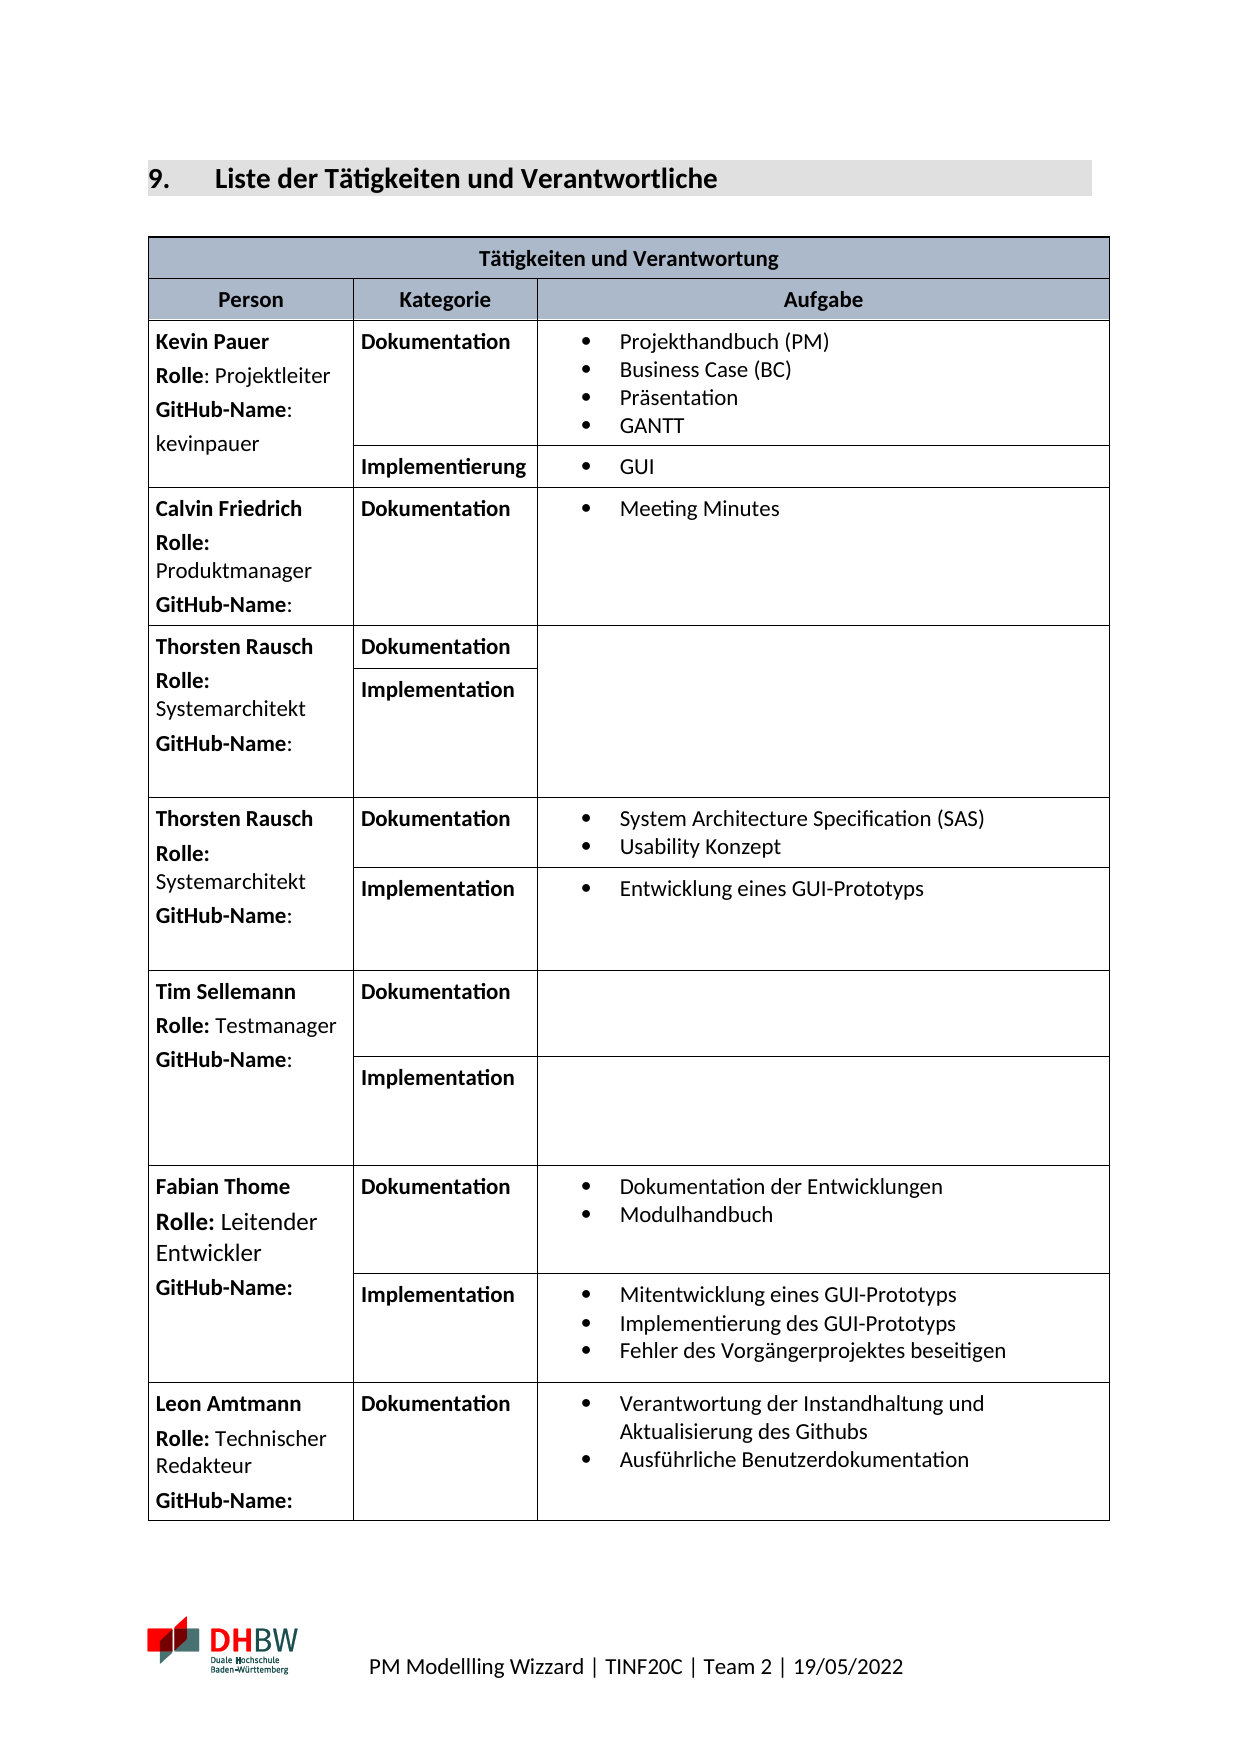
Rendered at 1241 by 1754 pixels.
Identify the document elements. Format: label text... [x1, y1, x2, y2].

table_cell Kategorie [354, 279, 537, 319]
table_cell Leon Amtmann Rolle: Technischer Redakteur GitHub-Name: [149, 1383, 353, 1520]
table_cell Dokumentation [354, 798, 537, 867]
table_cell Implementierung [354, 446, 537, 487]
table_cell Kevin Pauer Rolle: Projektleiter GitHub-Name: kevinpauer [149, 321, 353, 487]
table_cell Dokumentation [354, 321, 537, 445]
table_cell Entwicklung eines GUI-Prototyps [538, 868, 1109, 969]
table_cell Calvin Friedrich Rolle: Produktmanager GitHub-Name: [149, 488, 353, 625]
subtitle Liste der Tätigkeiten und Verantwortliche [148, 160, 1092, 196]
table_cell Mitentwicklung eines GUI-Prototyps Implementierung des GUI-Prototyps Fehler des Vorgängerprojektes beseitigen [538, 1274, 1109, 1382]
table_cell Implementation [354, 868, 537, 969]
table_cell [538, 626, 1109, 797]
table_cell Implementation [354, 669, 537, 797]
table_cell Thorsten Rausch Rolle: Systemarchitekt GitHub-Name: [149, 626, 353, 797]
table_cell Aufgabe [538, 279, 1109, 319]
table_cell [538, 1057, 1109, 1164]
table_cell Implementation [354, 1274, 537, 1382]
table_cell Verantwortung der Instandhaltung und Aktualisierung des Githubs Ausführliche Benutzerdokumentation [538, 1383, 1109, 1520]
table_cell Implementation [354, 1057, 537, 1164]
table_cell Dokumentation [354, 1166, 537, 1273]
table_cell [538, 971, 1109, 1056]
table_cell Tim Sellemann Rolle: Testmanager GitHub-Name: [149, 971, 353, 1164]
table_cell Projekthandbuch (PM) Business Case (BC) Präsentation GANTT [538, 321, 1109, 445]
table_cell Thorsten Rausch Rolle: Systemarchitekt GitHub-Name: [149, 798, 353, 969]
table_cell Person [149, 279, 353, 319]
table_cell Dokumentation [354, 488, 537, 625]
table_cell Fabian Thome Rolle: Leitender Entwickler GitHub-Name: [149, 1166, 353, 1382]
table_header Tätigkeiten und Verantwortung [149, 238, 1109, 278]
table_cell Meeting Minutes [538, 488, 1109, 625]
table_cell GUI [538, 446, 1109, 487]
table_cell Dokumentation [354, 971, 537, 1056]
table_cell Dokumentation [354, 1383, 537, 1520]
table_cell Dokumentation der Entwicklungen Modulhandbuch [538, 1166, 1109, 1273]
table_cell Dokumentation [354, 626, 537, 667]
table_cell System Architecture Specification (SAS) Usability Konzept [538, 798, 1109, 867]
